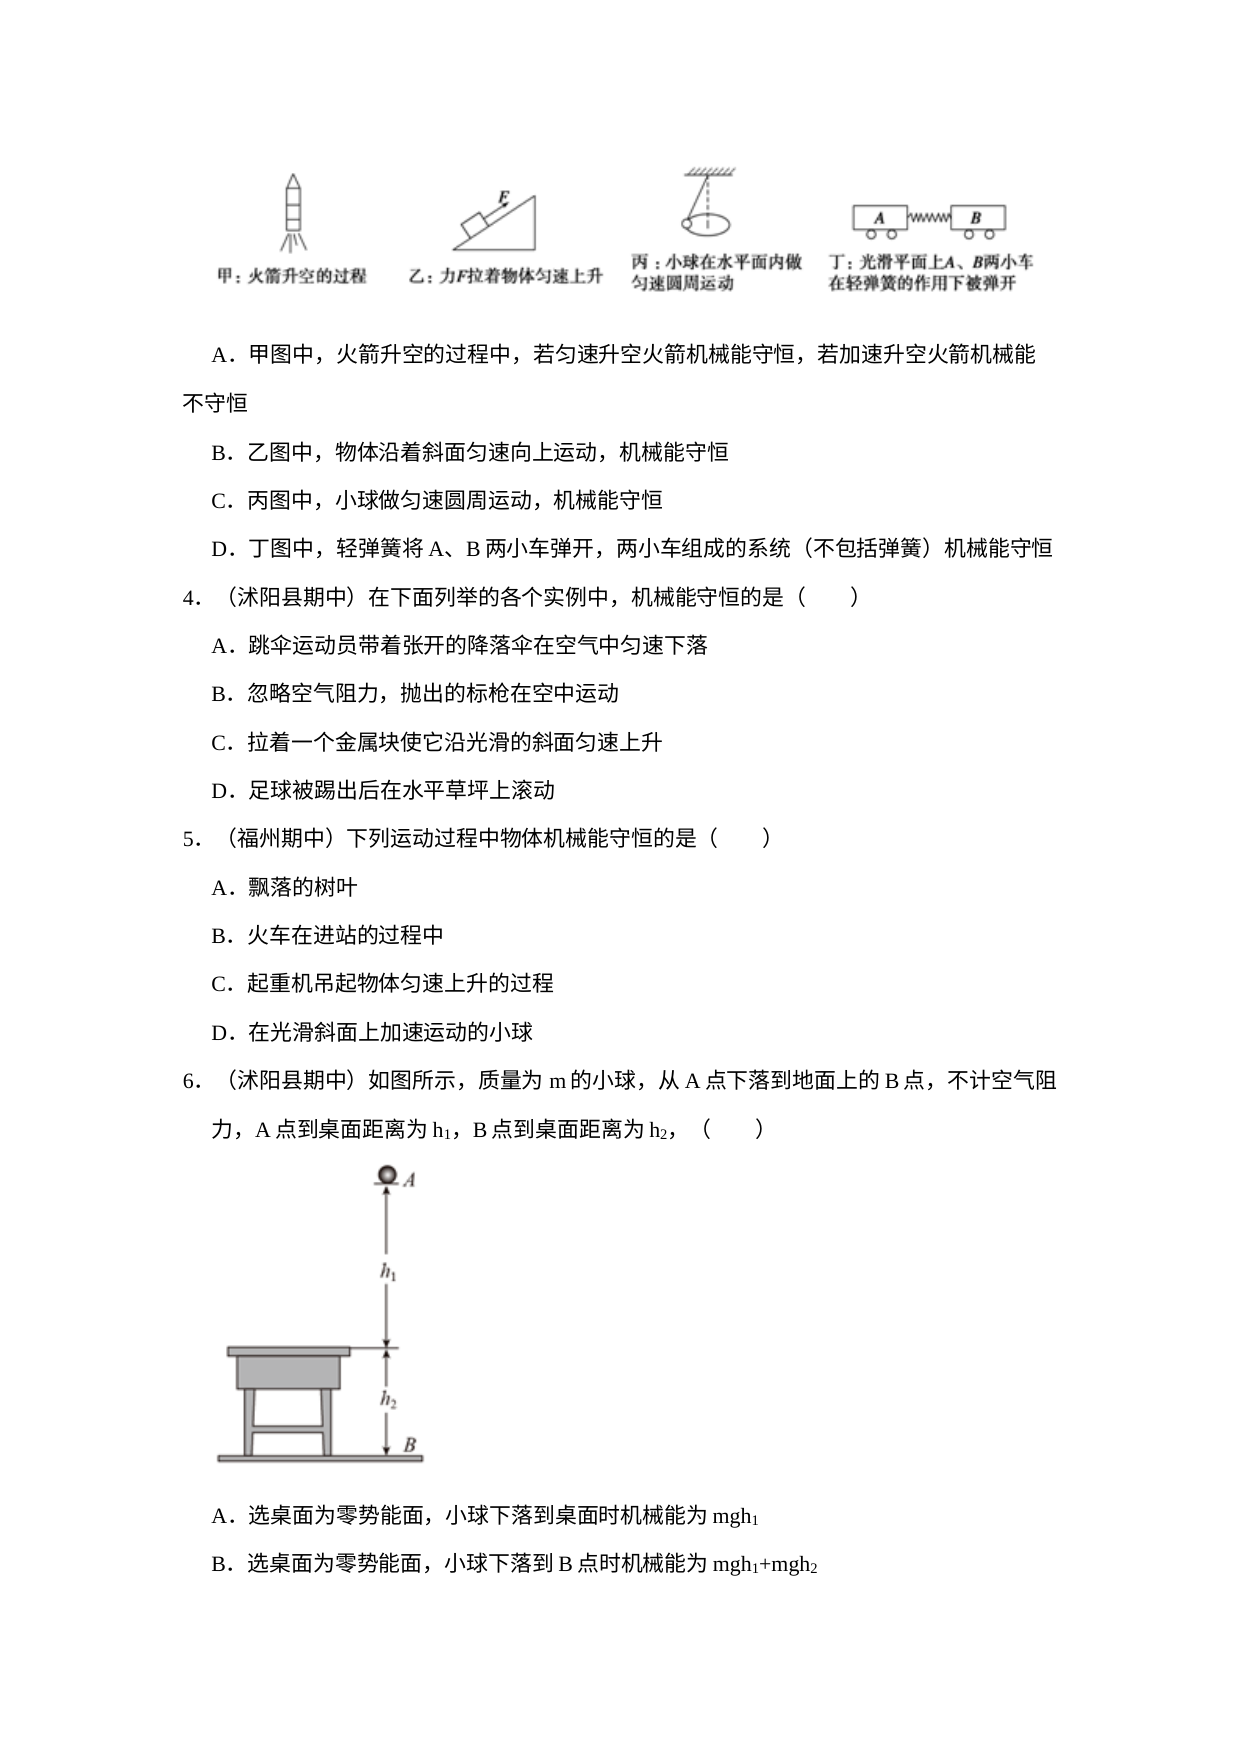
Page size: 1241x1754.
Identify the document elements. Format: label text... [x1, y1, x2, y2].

text B．火车在进站的过程中 [183, 917, 1058, 950]
text D．足球被踢出后在水平草坪上滚动 [183, 772, 1058, 805]
text A．甲图中，火箭升空的过程中，若匀速升空火箭机械能守恒，若加速升空火箭机械能不守恒 [183, 337, 1058, 418]
text A．飘落的树叶 [183, 869, 1058, 902]
text C．丙图中，小球做匀速圆周运动，机械能守恒 [183, 482, 1058, 515]
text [183, 162, 1058, 324]
text 4．（沭阳县期中）在下面列举的各个实例中，机械能守恒的是（ ） [183, 579, 1058, 612]
text 6．（沭阳县期中）如图所示，质量为m的小球，从A点下落到地面上的B点，不计空气阻力，A点到桌面距离为h1，B点到桌面距离为h2，（ ） [183, 1062, 1058, 1144]
text B．乙图中，物体沿着斜面匀速向上运动，机械能守恒 [183, 434, 1058, 467]
text A．跳伞运动员带着张开的降落伞在空气中匀速下落 [183, 627, 1058, 660]
picture [211, 161, 1038, 298]
text C．起重机吊起物体匀速上升的过程 [183, 966, 1058, 998]
text B．选桌面为零势能面，小球下落到B点时机械能为mgh1+mgh2 [183, 1546, 1058, 1578]
text D．丁图中，轻弹簧将A、B两小车弹开，两小车组成的系统（不包括弹簧）机械能守恒 [183, 531, 1058, 563]
text C．拉着一个金属块使它沿光滑的斜面匀速上升 [183, 724, 1058, 757]
text D．在光滑斜面上加速运动的小球 [183, 1014, 1058, 1047]
text A．选桌面为零势能面，小球下落到桌面时机械能为mgh1 [183, 1497, 1058, 1530]
text B．忽略空气阻力，抛出的标枪在空中运动 [183, 676, 1058, 708]
text 5．（福州期中）下列运动过程中物体机械能守恒的是（ ） [183, 821, 1058, 853]
picture [211, 1159, 429, 1468]
